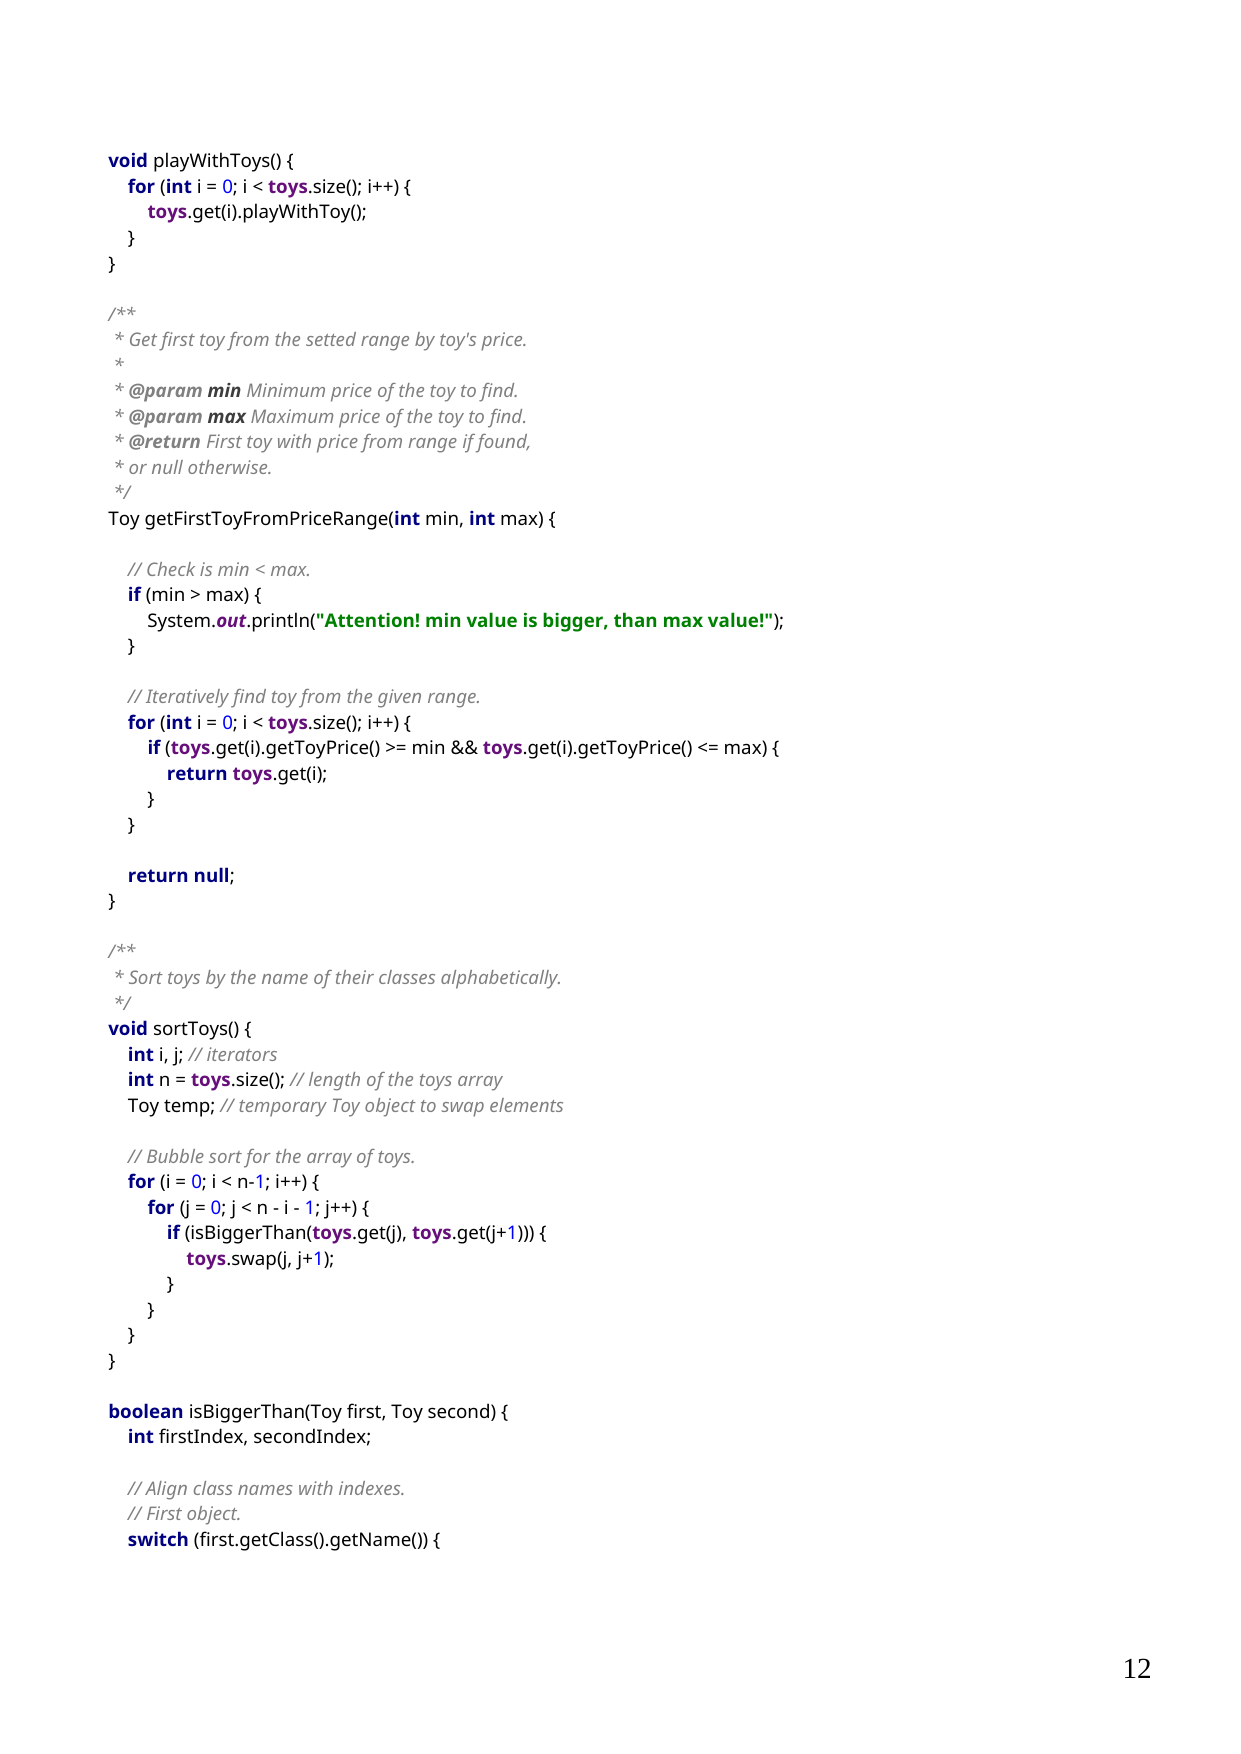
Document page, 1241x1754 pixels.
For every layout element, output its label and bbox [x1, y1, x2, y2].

text [89, 148, 1152, 1551]
